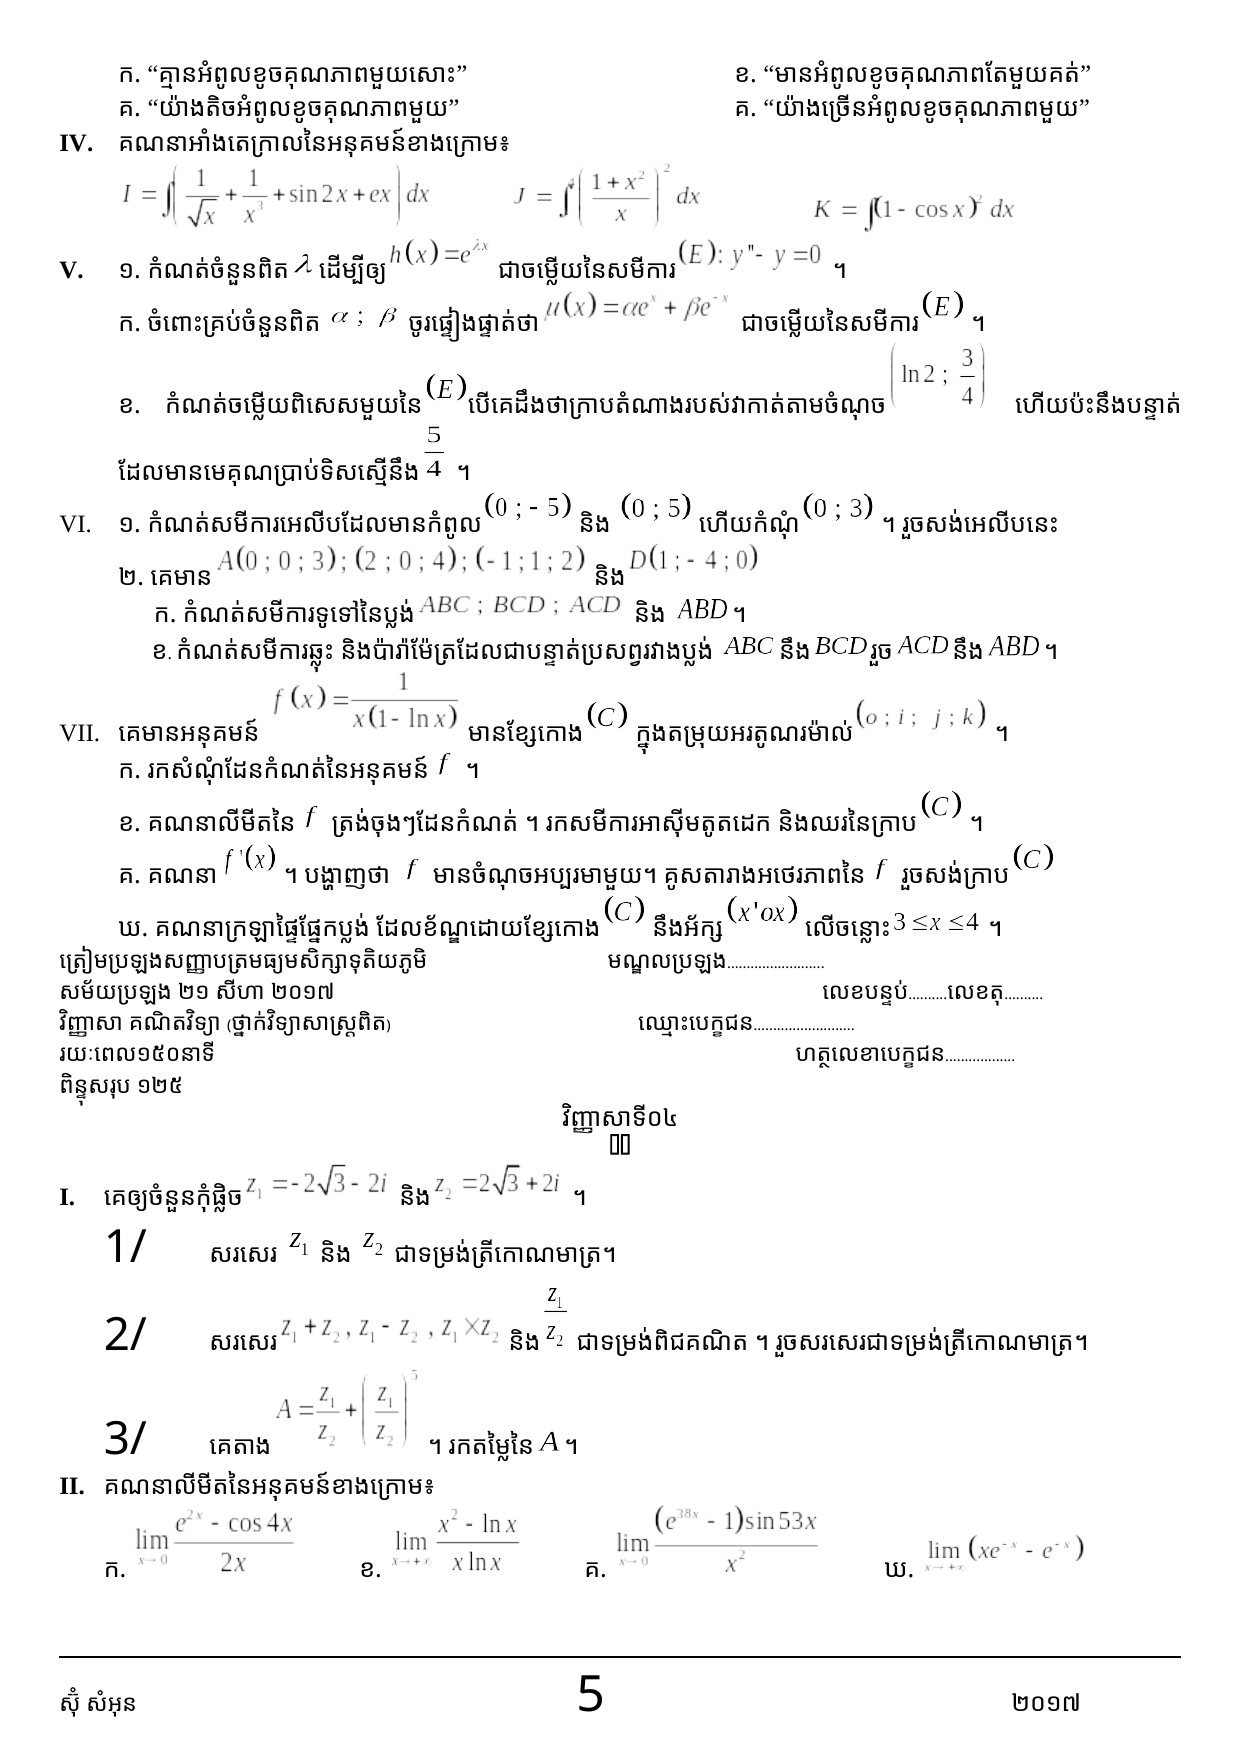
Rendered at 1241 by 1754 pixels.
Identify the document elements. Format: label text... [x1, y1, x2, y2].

list ក. “គ្មានអំពូលខូចគុណភាពមួយសោះ” ខ. “មានអំពូលខូចគុណភាពតែមួយគត់” [118, 56, 1181, 90]
text វិញ្ញាសា គណិតវិទ្យា (ថ្នាក់វិទ្យាសាស្រ្តពិត) ​ ​​ ឈ្មោះបេក្ខជន.......................... [59, 1006, 1181, 1037]
list គ. “យ៉ាងតិចអំពូលខូចគុណភាពមួយ” គ. “យ៉ាងច្រើនអំពូលខូចគុណភាពមួយ” [118, 90, 1181, 124]
list ខ. កំណត់ចម្លើយពិសេសមួយនៃបើគេដឹងថាក្រាបតំណាងរបស់វាកាត់តាមចំណុច ហើយប៉ះនឹងបន្ទាត់ដែលមានមេគុណប្រាប់ទិសស្មើនឹង ។ [118, 338, 1181, 487]
list ឃ. គណនាក្រឡាផ្ទៃផ្នែកប្លង់ ដែលខ័ណ្ឌដោយខ្សែកោង នឹងអ័ក្ស លើចន្លោះ ។ [118, 891, 1181, 944]
list ក. ចំពោះគ្រប់ចំនួនពិត ចូរផ្ទៀងផ្ទាត់ថា ជាចម្លើយនៃសមីការ ។ [118, 286, 1181, 338]
text សម័យប្រឡង​ ២១​ សីហា ២០១៧ លេខបន្ទប់..........លេខតុ.......... [59, 975, 1181, 1006]
list ១. កំណត់សមីការអេលីបដែលមានកំពូល និង ហើយកំណុំ ។ រួចសង់អេលីបនេះ [59, 487, 1181, 540]
list គេឲ្យចំនួនកុំផ្លិច និង ។ [59, 1161, 1181, 1213]
text ខ. កំណត់សមីការឆ្លុះ និងប៉ារ៉ាម៉ែត្រដែលជាបន្ទាត់ប្រសព្វរវាងប្លង់ នឹងរួចនឹង។ [134, 629, 1181, 667]
list សរសេរ និង ជាទម្រង់ត្រីកោណមាត្រ។ [103, 1213, 1181, 1276]
text ក. កំណត់សមីការទូទៅនៃប្លង់ និង ។ [59, 593, 1181, 629]
text ក. ខ. គ. ឃ. [103, 1502, 1181, 1584]
list គ. គណនា ។​ បង្ហាញថា មានចំណុចអប្បរមាមួយ។ គូសតារាងអថេរភាពនៃ រួចសង់ក្រាប [118, 838, 1181, 891]
text វិញ្ញាសាទី០៤ [59, 1100, 1181, 1134]
text រយៈពេល១៥០នាទី ​​​ ហត្ថលេខាបេក្ខជន.................. [59, 1037, 1181, 1069]
list ២. គេមាន និង [118, 540, 1181, 593]
list ខ. គណនាលីមីតនៃ ត្រង់ចុងៗដែនកំណត់ ។ រកសមីការអាស៊ីមតូតដេក និងឈរនៃក្រាប ។ [118, 786, 1181, 838]
list សរសេរ និង ជាទម្រង់ពិជគណិត ។ រួចសរសេរជាទម្រង់ត្រីកោណមាត្រ។ [103, 1276, 1181, 1364]
text ត្រៀមប្រឡងសញ្ញាបត្រមធ្យមសិក្សាទុតិយភូមិ ​​​ មណ្ឌលប្រឡង........................​. [59, 944, 1181, 975]
list គណនាលីមីតនៃអនុគមន៍ខាងក្រោម៖ [59, 1468, 1181, 1502]
list ក. រកសំណុំដែនកំណត់នៃអនុគមន៍ ។ [118, 749, 1181, 786]
list គេមានអនុគមន៍ មានខ្សែកោង ក្នុងតម្រុយអរតូណរម៉ាល់ ។ [59, 667, 1181, 749]
list ១. កំណត់ចំនួនពិតដើម្បីឲ្យ ជាចម្លើយនៃសមីការ ។ [59, 233, 1181, 286]
text ពិន្ទុសរុប ១២៥ [59, 1069, 1181, 1100]
list គេតាង ។ រកតម្លៃនៃ។ [103, 1364, 1181, 1468]
list គណនាអាំងតេក្រាលនៃអនុគមន៍ខាងក្រោម៖ [59, 124, 1181, 158]
